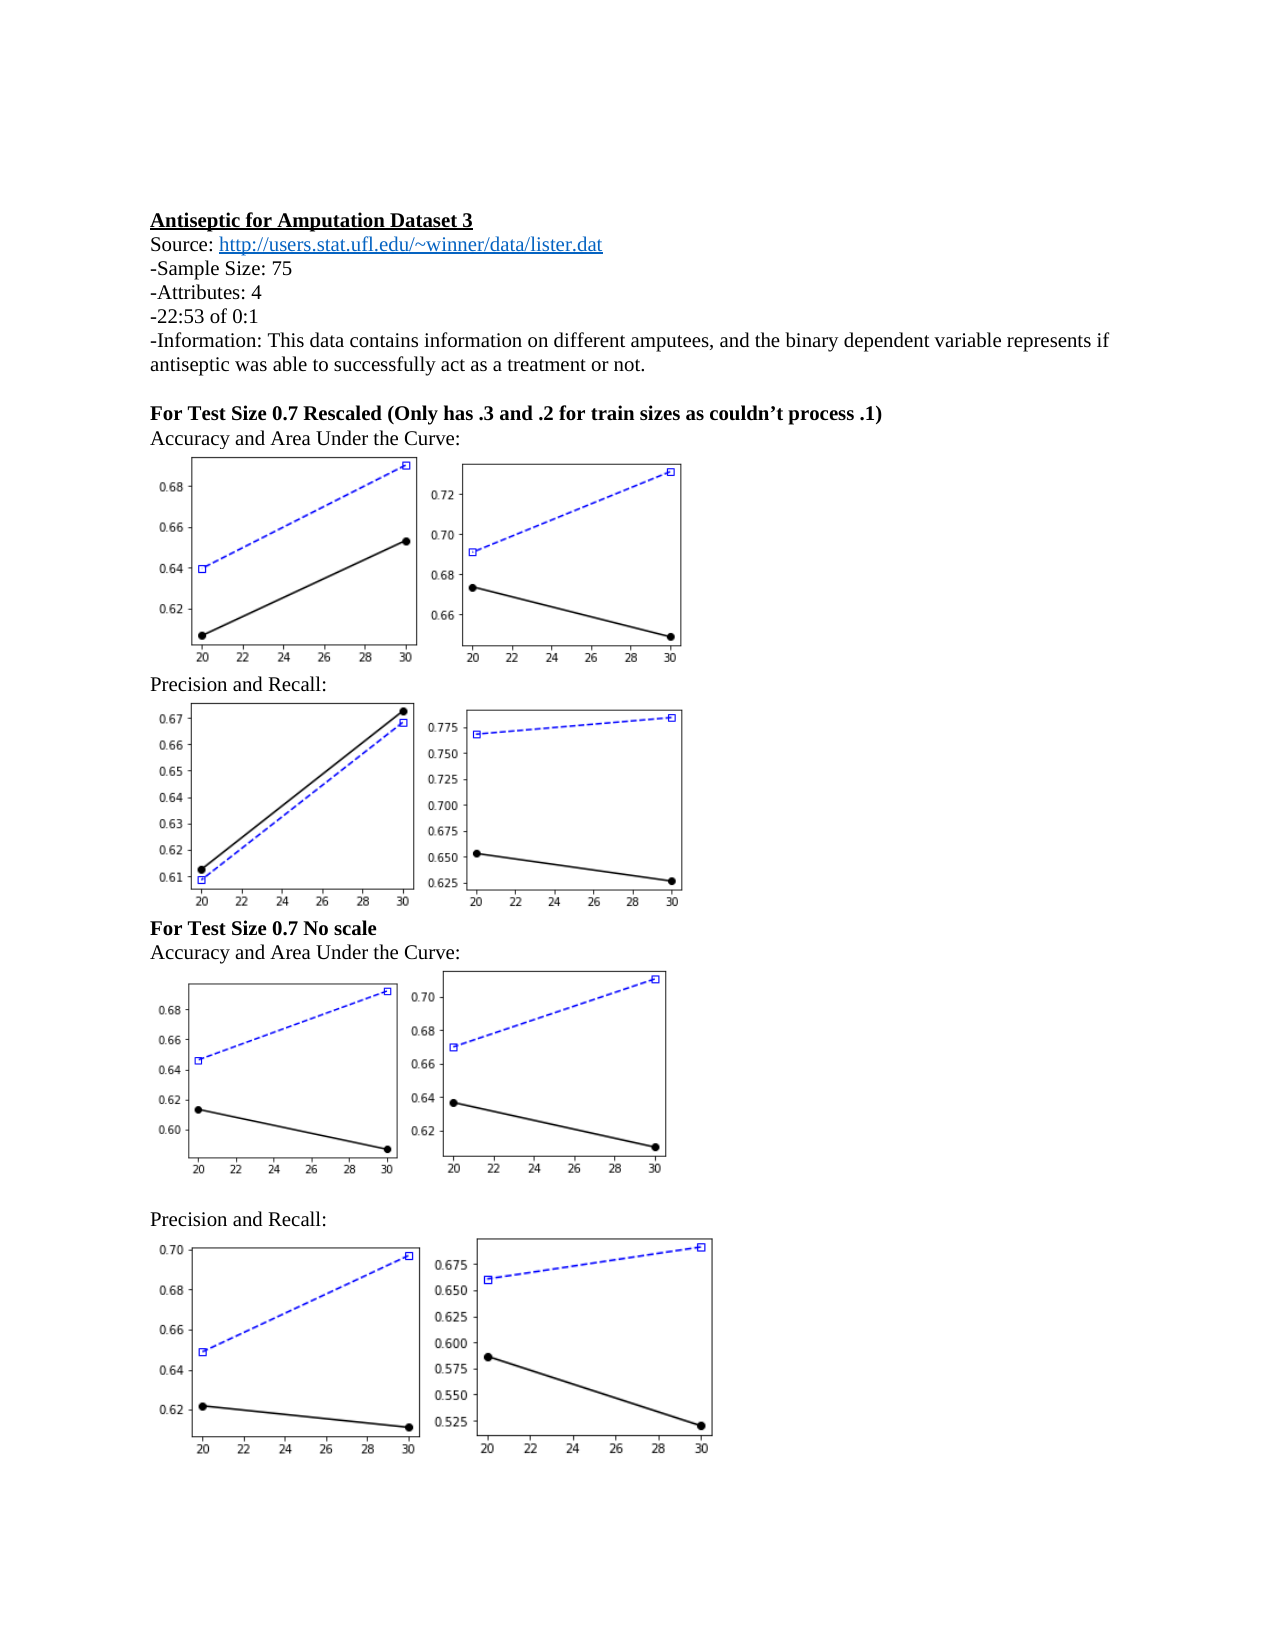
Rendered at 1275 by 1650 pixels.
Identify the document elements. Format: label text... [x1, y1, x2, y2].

text Precision and Recall: [150, 1207, 1125, 1231]
text Accuracy and Area Under the Curve: [150, 425, 1125, 449]
text Precision and Recall: [150, 672, 1125, 696]
text -Sample Size: 75 [150, 256, 1125, 280]
text Antiseptic for Amputation Dataset 3 [150, 207, 1125, 232]
picture [150, 695, 689, 916]
picture [150, 1231, 720, 1464]
text -22:53 of 0:1 [150, 304, 1125, 328]
text Source: http://users.stat.ufl.edu/~winner/data/lister.dat [150, 232, 1125, 256]
text For Test Size 0.7 No scale [150, 916, 1125, 940]
picture [150, 449, 687, 672]
picture [150, 963, 672, 1183]
text For Test Size 0.7 Rescaled (Only has .3 and .2 for train sizes as couldn’t process .1) [150, 401, 1125, 425]
text -Information: This data contains information on different amputees, and the binary dependent variable represents if antiseptic was able to successfully act as a treatment or not. [150, 328, 1125, 376]
text -Attributes: 4 [150, 280, 1125, 304]
text Accuracy and Area Under the Curve: [150, 940, 1125, 964]
